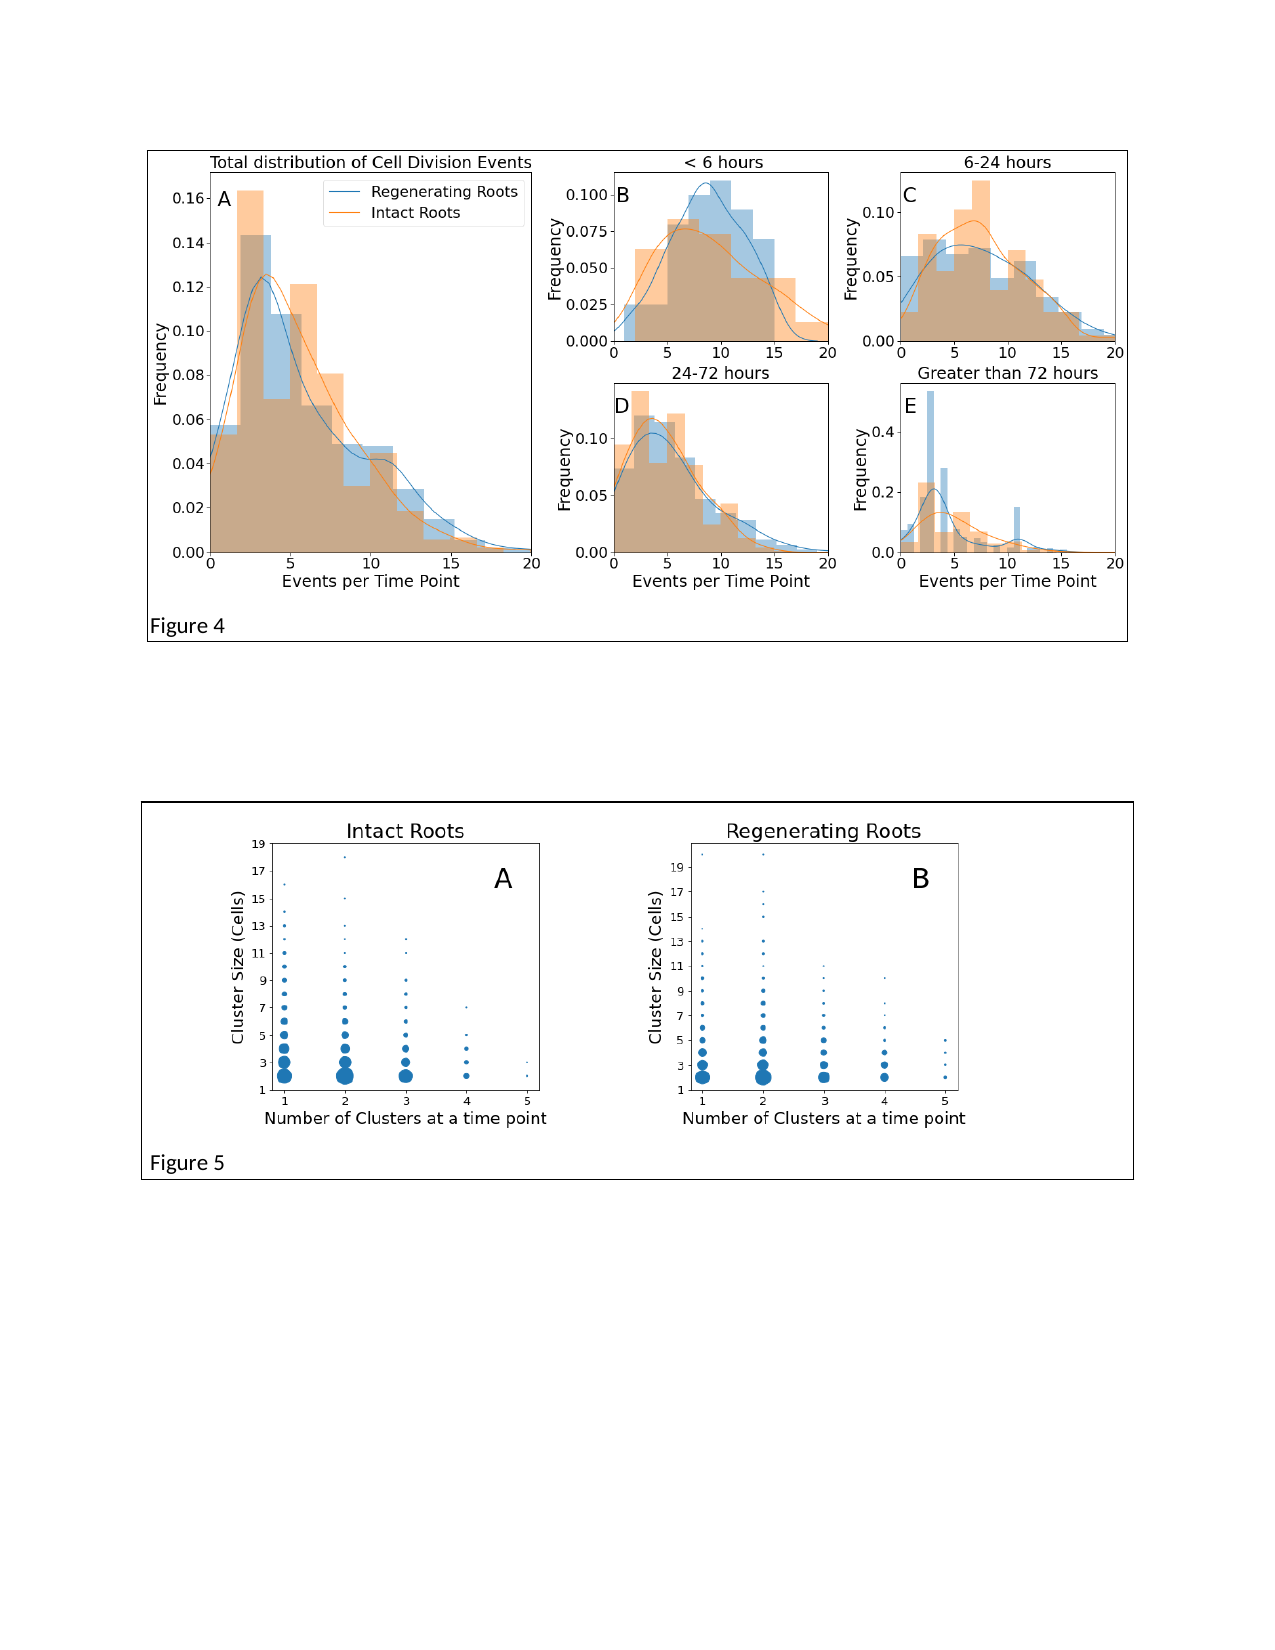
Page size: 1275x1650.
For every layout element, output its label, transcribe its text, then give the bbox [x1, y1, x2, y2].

text Figure 5 [142, 1145, 1133, 1179]
text Figure 4 [148, 608, 1127, 641]
picture [150, 153, 1126, 592]
picture [150, 804, 1124, 1130]
